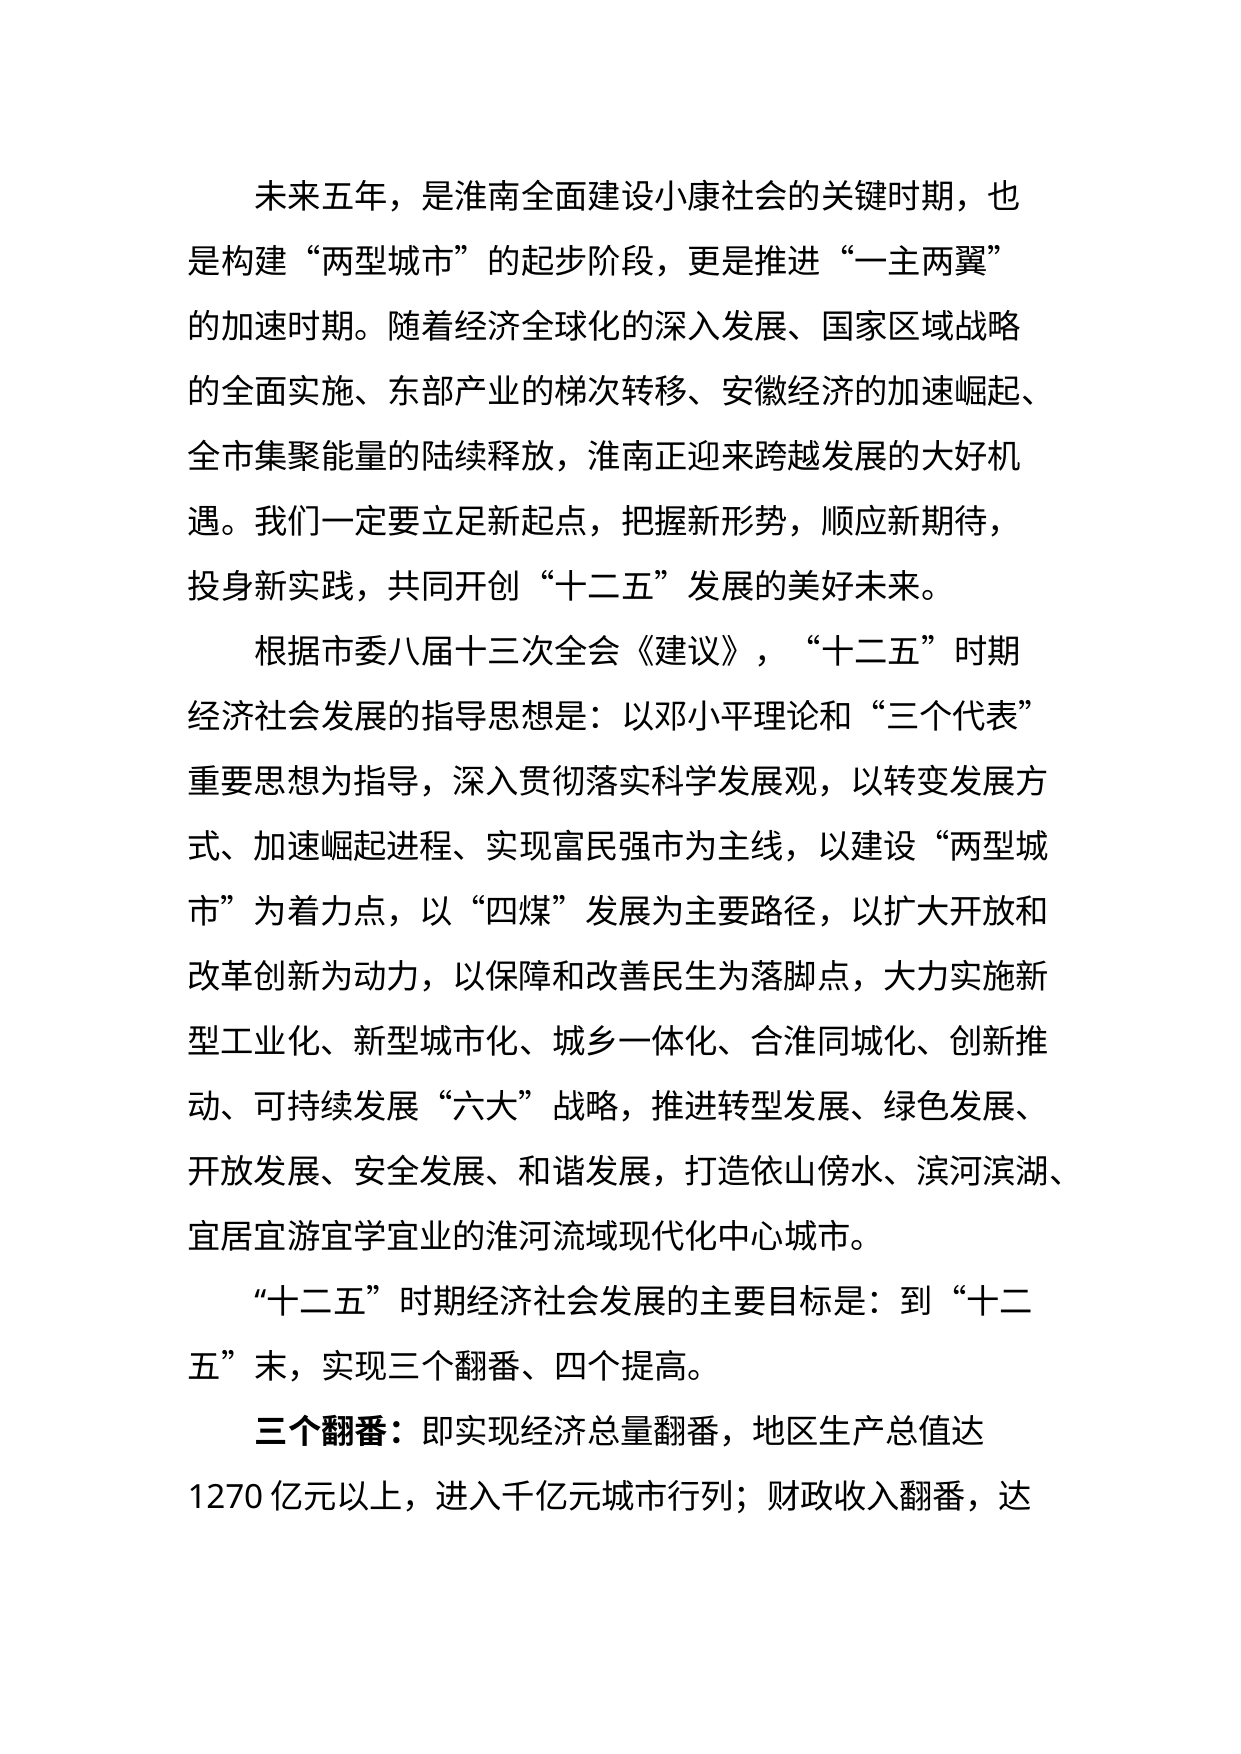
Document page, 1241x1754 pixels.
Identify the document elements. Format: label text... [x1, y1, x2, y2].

text 未来五年，是淮南全面建设小康社会的关键时期，也是构建“两型城市”的起步阶段，更是推进“一主两翼”的加速时期。随着经济全球化的深入发展、国家区域战略的全面实施、东部产业的梯次转移、安徽经济的加速崛起、全市集聚能量的陆续释放，淮南正迎来跨越发展的大好机遇。我们一定要立足新起点，把握新形势，顺应新期待，投身新实践，共同开创“十二五”发展的美好未来。 [187, 162, 1053, 617]
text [187, 1397, 1053, 1527]
text “十二五”时期经济社会发展的主要目标是：到“十二五”末，实现三个翻番、四个提高。 [187, 1267, 1053, 1397]
text 根据市委八届十三次全会《建议》，“十二五”时期经济社会发展的指导思想是：以邓小平理论和“三个代表”重要思想为指导，深入贯彻落实科学发展观，以转变发展方式、加速崛起进程、实现富民强市为主线，以建设“两型城市”为着力点，以“四煤”发展为主要路径，以扩大开放和改革创新为动力，以保障和改善民生为落脚点，大力实施新型工业化、新型城市化、城乡一体化、合淮同城化、创新推动、可持续发展“六大”战略，推进转型发展、绿色发展、开放发展、安全发展、和谐发展，打造依山傍水、滨河滨湖、宜居宜游宜学宜业的淮河流域现代化中心城市。 [187, 617, 1053, 1267]
